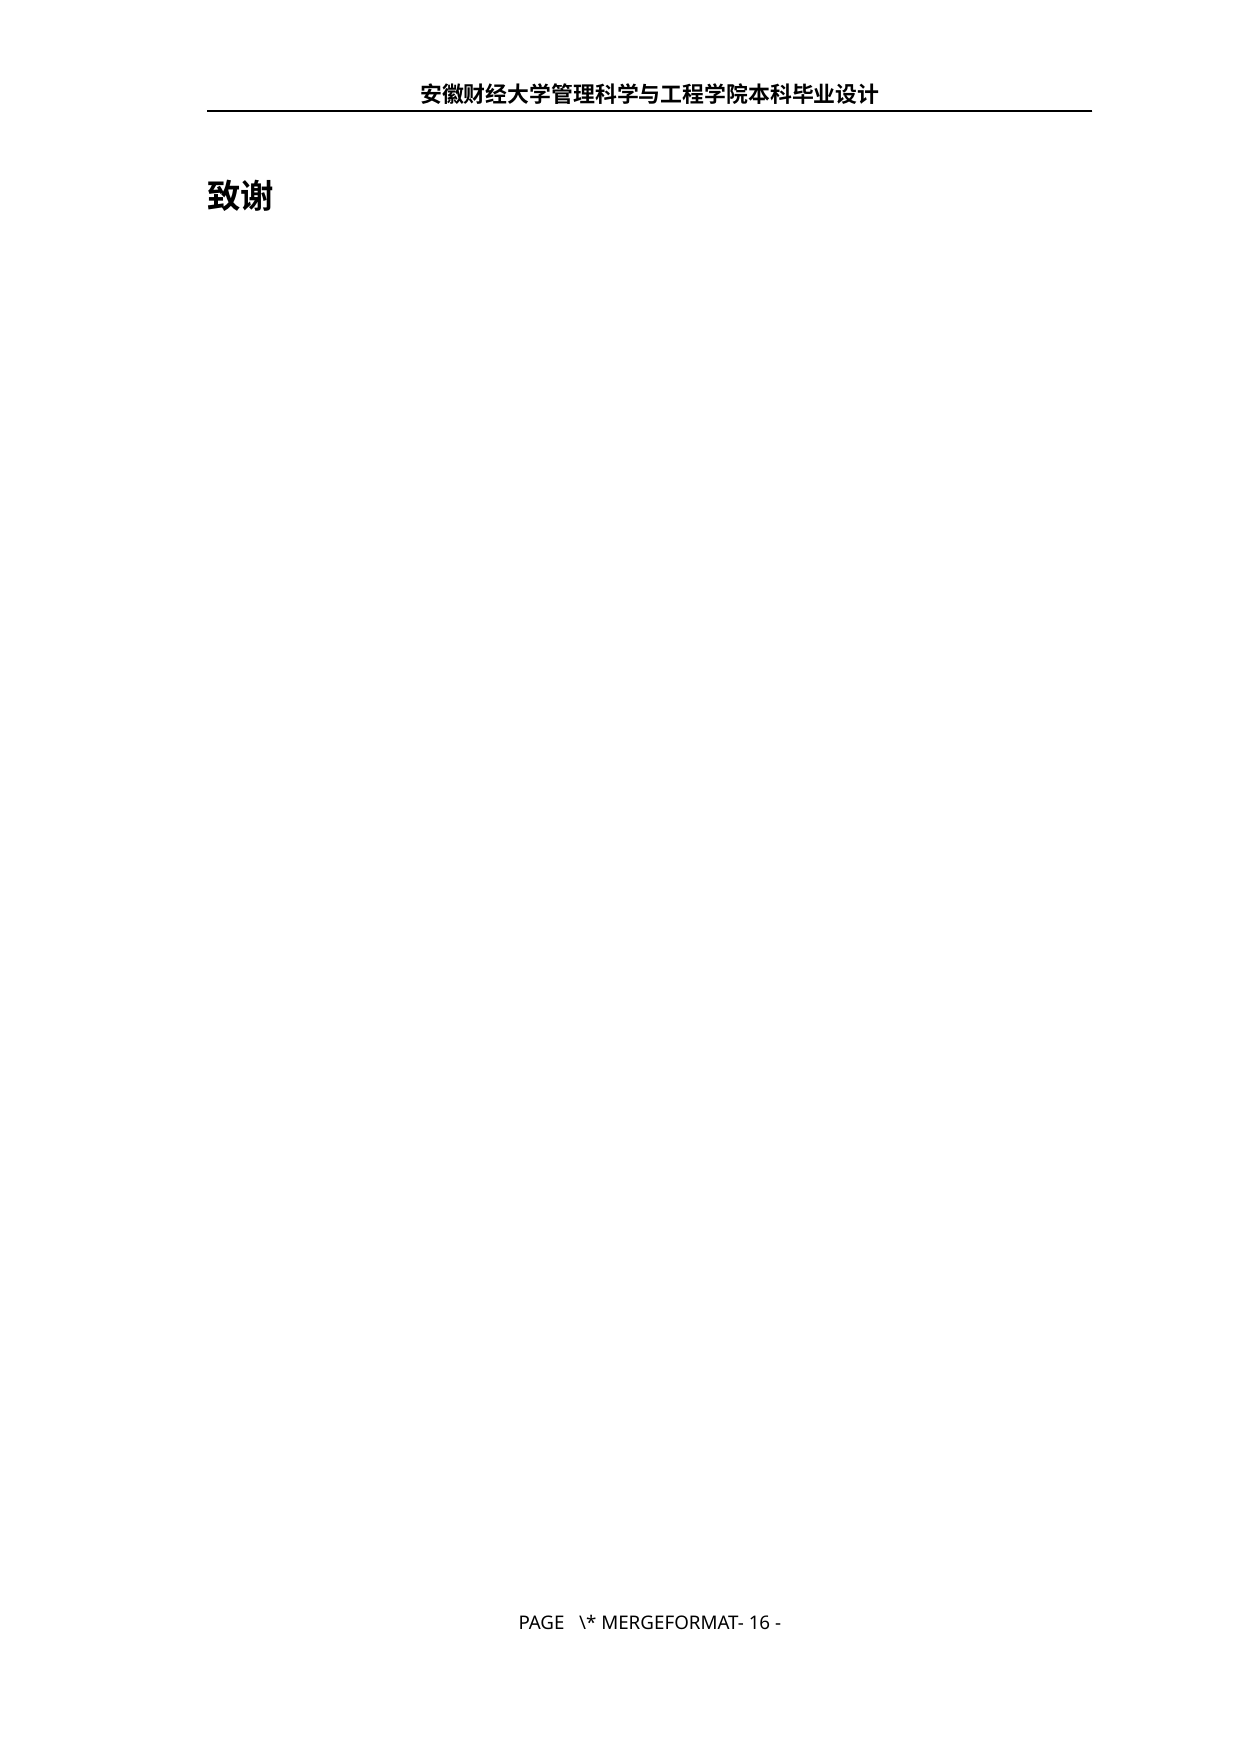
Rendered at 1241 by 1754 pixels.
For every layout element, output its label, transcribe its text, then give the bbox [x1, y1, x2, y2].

subtitle 致谢 [207, 162, 1092, 227]
